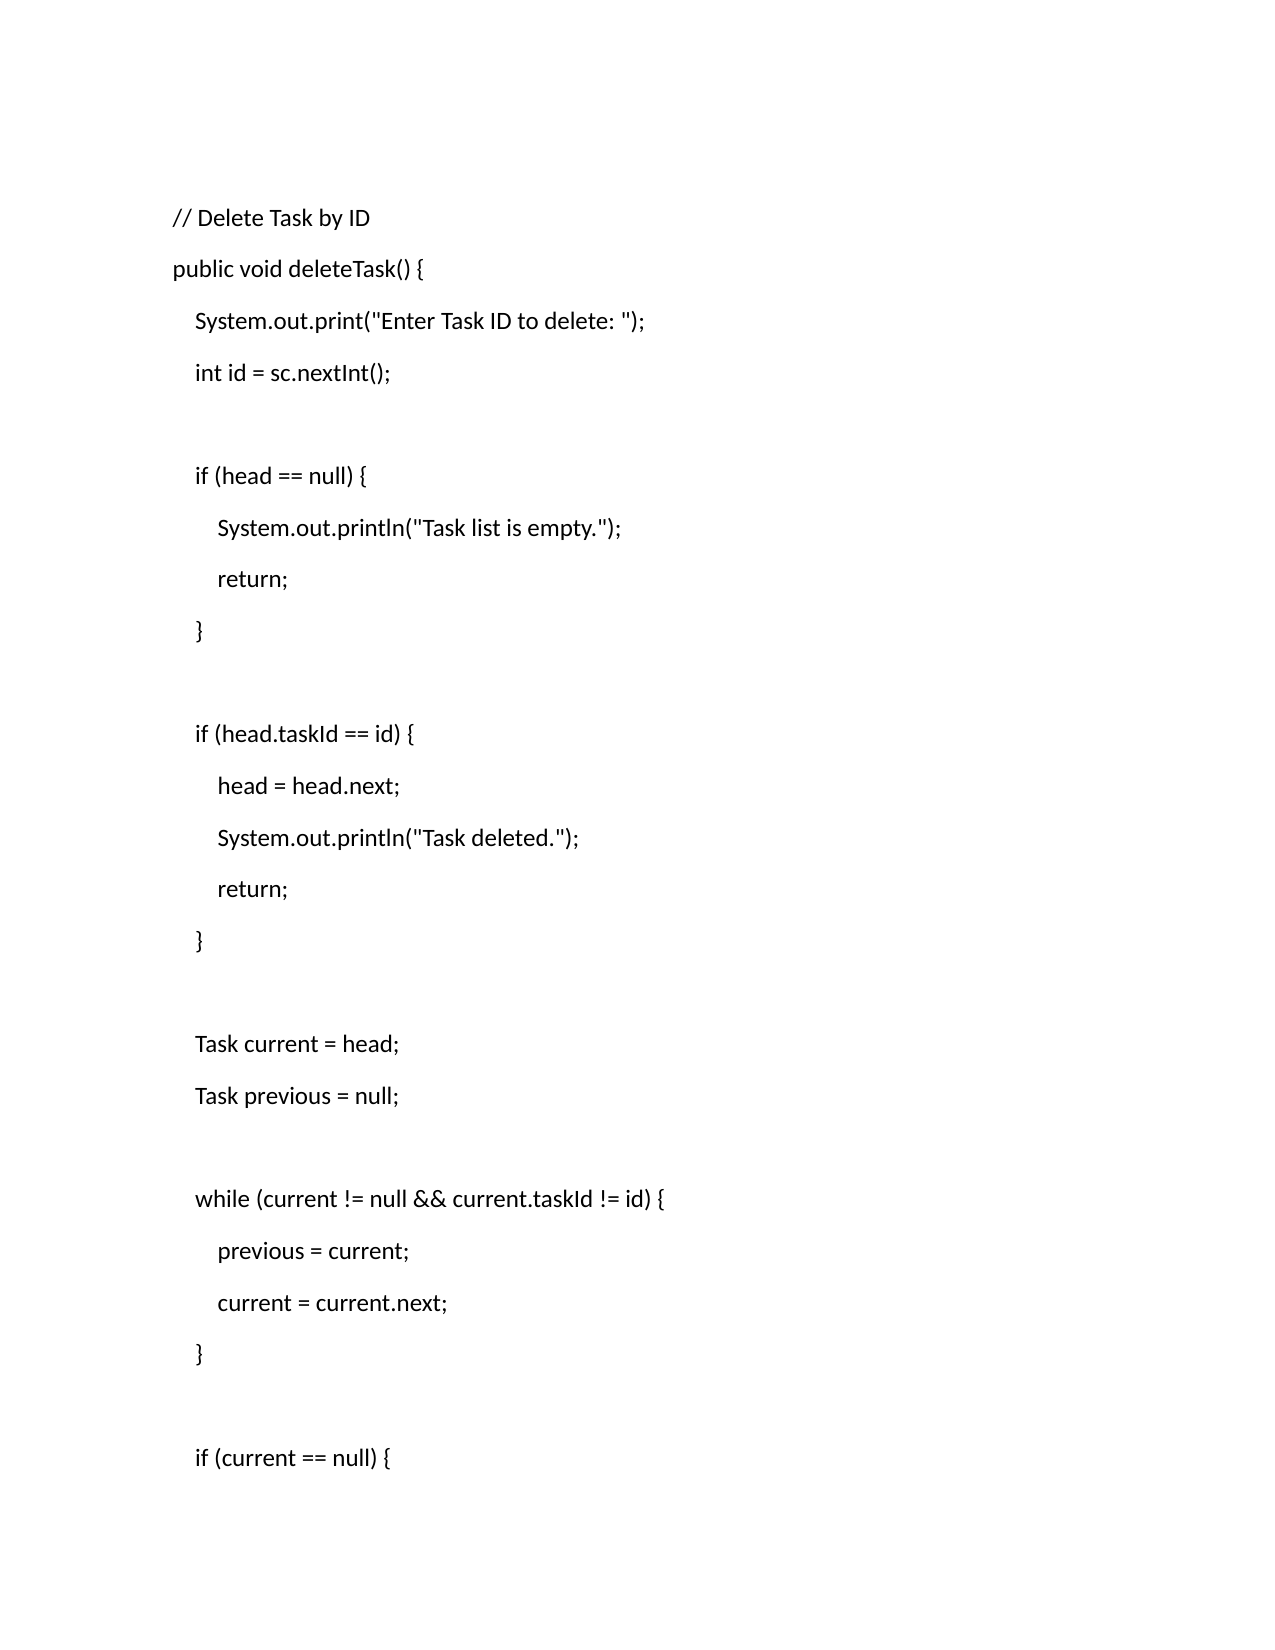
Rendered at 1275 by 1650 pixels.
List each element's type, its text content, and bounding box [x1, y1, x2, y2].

text public void deleteTask() { [150, 253, 1125, 284]
text return; [150, 563, 1125, 594]
text Task current = head; [150, 1028, 1125, 1059]
text if (head.taskId == id) { [150, 718, 1125, 749]
text System.out.println("Task list is empty."); [150, 512, 1125, 542]
text System.out.println("Task deleted."); [150, 822, 1125, 852]
text previous = current; [150, 1235, 1125, 1266]
text head = head.next; [150, 770, 1125, 801]
text } [150, 1338, 1125, 1369]
text System.out.print("Enter Task ID to delete: "); [150, 305, 1125, 336]
text while (current != null && current.taskId != id) { [150, 1183, 1125, 1214]
text current = current.next; [150, 1287, 1125, 1317]
text // Delete Task by ID [150, 202, 1125, 232]
text if (current == null) { [150, 1442, 1125, 1472]
text if (head == null) { [150, 460, 1125, 491]
text Task previous = null; [150, 1080, 1125, 1111]
text return; [150, 873, 1125, 904]
text int id = sc.nextInt(); [150, 357, 1125, 387]
text } [150, 925, 1125, 956]
text } [150, 615, 1125, 646]
